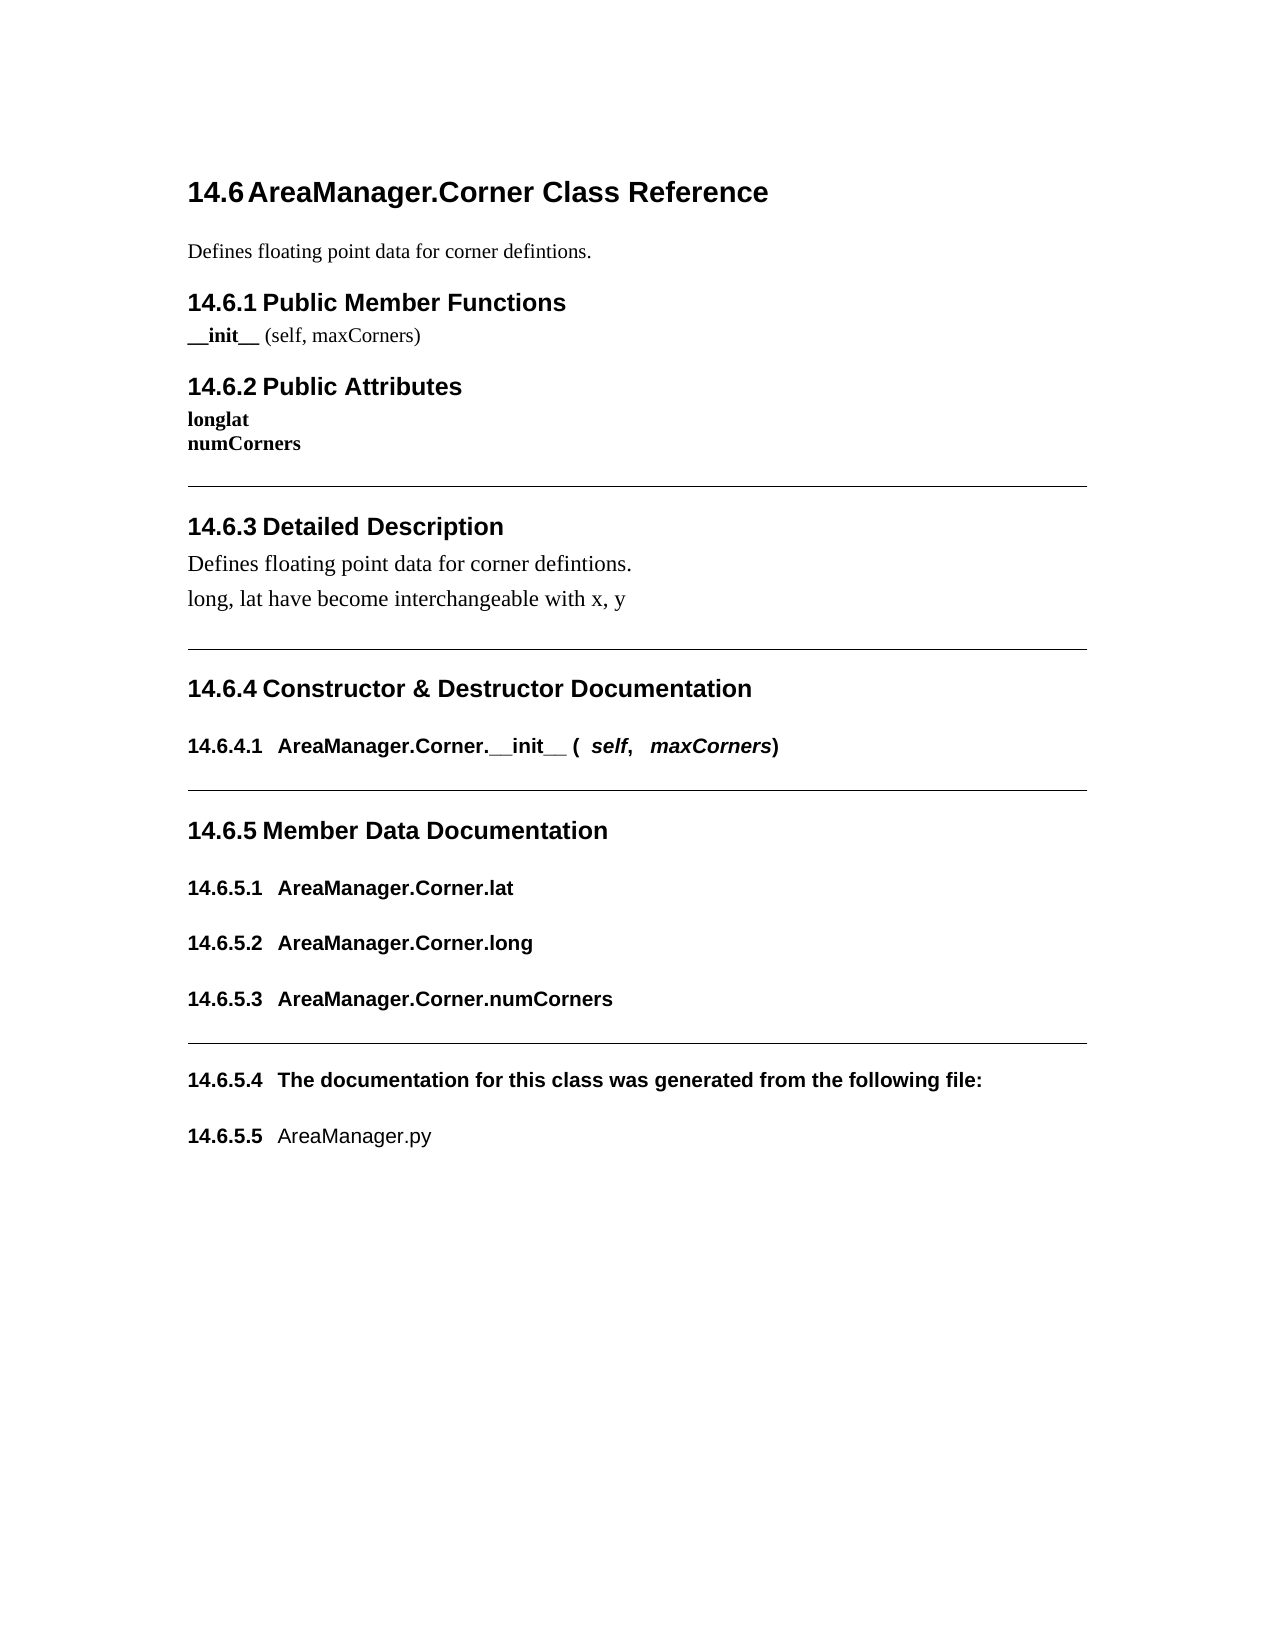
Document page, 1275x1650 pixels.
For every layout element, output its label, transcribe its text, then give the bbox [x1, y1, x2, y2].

subtitle Public Member Functions [187, 288, 1087, 317]
list numCorners [187, 431, 1087, 455]
list __init__ (self, maxCorners) [187, 323, 1087, 347]
subtitle AreaManager.Corner.long [187, 931, 1087, 955]
subtitle The documentation for this class was generated from the following file: [187, 1068, 1087, 1092]
text Defines floating point data for corner defintions. [187, 239, 1087, 263]
subtitle AreaManager.Corner.lat [187, 876, 1087, 900]
subtitle Constructor & Destructor Documentation [187, 674, 1087, 703]
subtitle Public Attributes [187, 372, 1087, 401]
list longlat [187, 407, 1087, 431]
subtitle Member Data Documentation [187, 816, 1087, 845]
subtitle AreaManager.Corner.numCorners [187, 986, 1087, 1010]
subtitle Detailed Description [187, 511, 1087, 540]
subtitle AreaManager.Corner.__init__ ( self, maxCorners) [187, 734, 1087, 758]
text long, lat have become interchangeable with x, y [187, 585, 1087, 612]
text Defines floating point data for corner defintions. [187, 549, 1087, 576]
subtitle AreaManager.Corner Class Reference [187, 175, 1087, 208]
